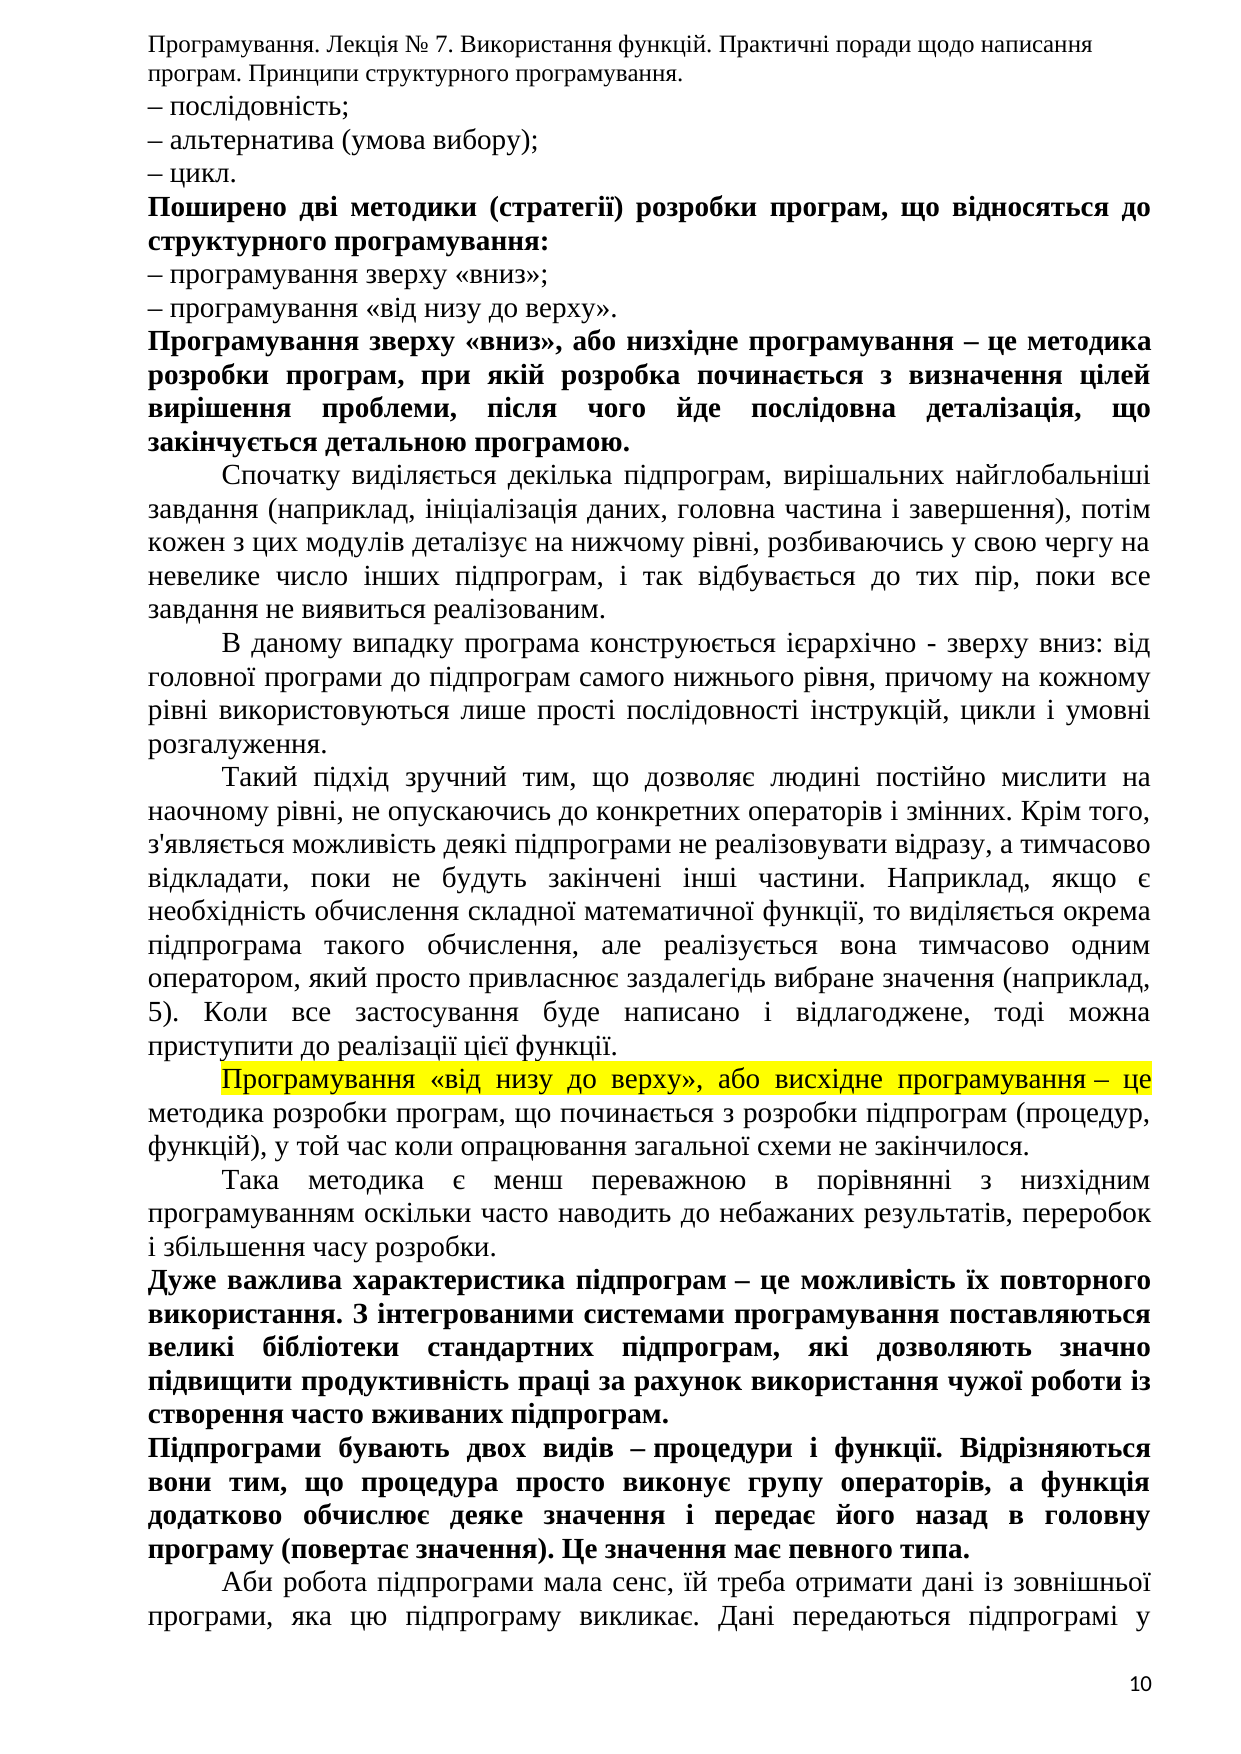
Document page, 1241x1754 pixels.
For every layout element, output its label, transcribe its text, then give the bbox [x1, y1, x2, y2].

text – послідовність; [148, 88, 1152, 122]
text Така методика є менш переважною в порівнянні з низхідним програмуванням оскільки часто наводить до небажаних результатів, переробок і збільшення часу розробки. [148, 1162, 1152, 1262]
text В даному випадку програма конструюється ієрархічно - зверху вниз: від головної програми до підпрограм самого нижнього рівня, причому на кожному рівні використовуються лише прості послідовності інструкцій, цикли і умовні розгалуження. [148, 625, 1152, 759]
text Програмування «від низу до верху», або висхідне програмування – це методика розробки програм, що починається з розробки підпрограм (процедур, функцій), у той час коли опрацювання загальної схеми не закінчилося. [148, 1061, 1152, 1162]
text – програмування «від низу до верху». [148, 290, 1152, 323]
text Спочатку виділяється декілька підпрограм, вирішальних найглобальніші завдання (наприклад, ініціалізація даних, головна частина і завершення), потім кожен з цих модулів деталізує на нижчому рівні, розбиваючись у свою чергу на невелике число інших підпрограм, і так відбувається до тих пір, поки все завдання не виявиться реалізованим. [148, 457, 1152, 625]
text – програмування зверху «вниз»; [148, 256, 1152, 290]
text Програмування зверху «вниз», або низхідне програмування – це методика розробки програм, при якій розробка починається з визначення цілей вирішення проблеми, після чого йде послідовна деталізація, що закінчується детальною програмою. [148, 323, 1152, 457]
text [148, 1564, 1152, 1631]
text – альтернатива (умова вибору); [148, 122, 1152, 156]
text – цикл. [148, 156, 1152, 189]
text Такий підхід зручний тим, що дозволяє людині постійно мислити на наочному рівні, не опускаючись до конкретних операторів і змінних. Крім того, з'являється можливість деякі підпрограми не реалізовувати відразу, а тимчасово відкладати, поки не будуть закінчені інші частини. Наприклад, якщо є необхідність обчислення складної математичної функції, то виділяється окрема підпрограма такого обчислення, але реалізується вона тимчасово одним оператором, який просто привласнює заздалегідь вибране значення (наприклад, 5). Коли все застосування буде написано і відлагоджене, тоді можна приступити до реалізації цієї функції. [148, 759, 1152, 1061]
text Підпрограми бувають двох видів – процедури і функції. Відрізняються вони тим, що процедура просто виконує групу операторів, а функція додатково обчислює деяке значення і передає його назад в головну програму (повертає значення). Це значення має певного типа. [148, 1430, 1152, 1564]
text Поширено дві методики (стратегії) розробки програм, що відносяться до структурного програмування: [148, 189, 1152, 256]
text Дуже важлива характеристика підпрограм – це можливість їх повторного використання. З інтегрованими системами програмування поставляються великі бібліотеки стандартних підпрограм, які дозволяють значно підвищити продуктивність праці за рахунок використання чужої роботи із створення часто вживаних підпрограм. [148, 1262, 1152, 1430]
